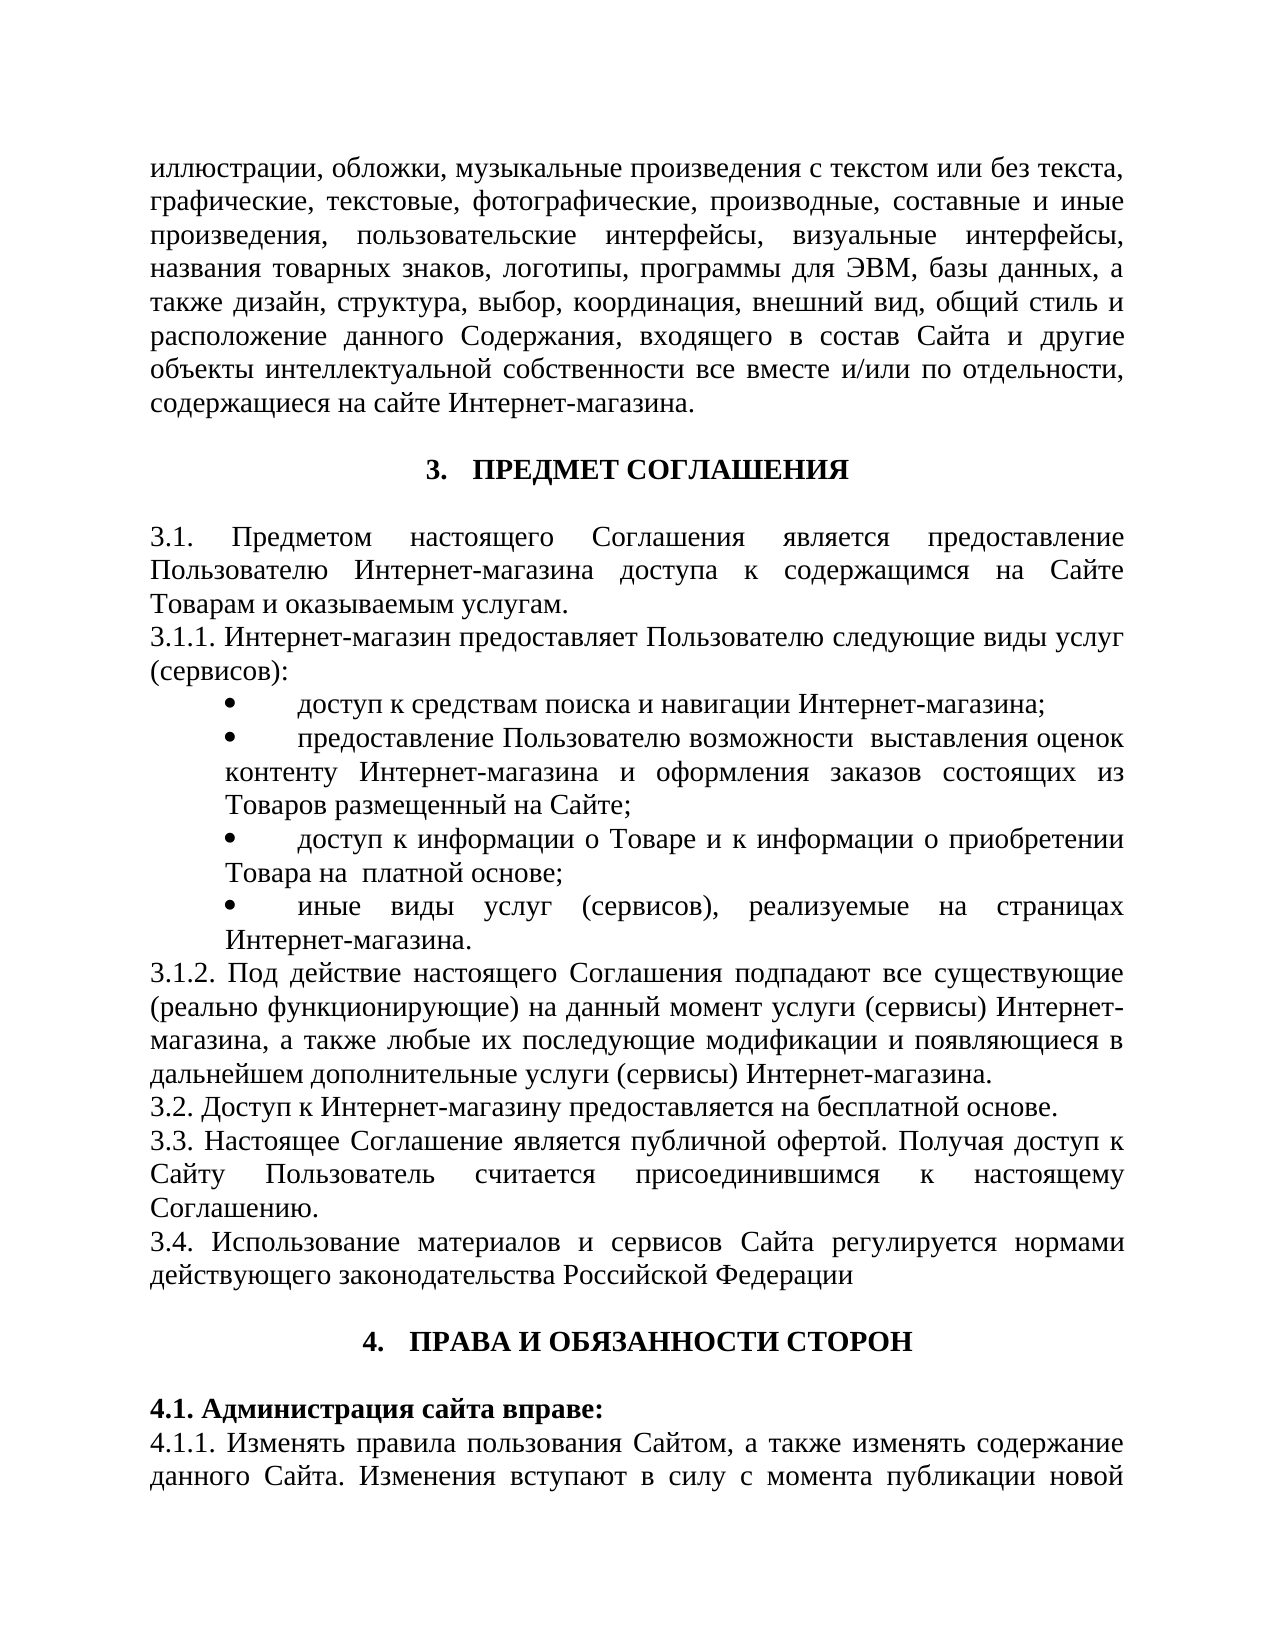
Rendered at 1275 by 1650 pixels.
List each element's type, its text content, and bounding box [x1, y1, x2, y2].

text 3.3. Настоящее Соглашение является публичной офертой. Получая доступ к Сайту Пользователь считается присоединившимся к настоящему Соглашению. [150, 1123, 1125, 1224]
text 3.1.1. Интернет-магазин предоставляет Пользователю следующие виды услуг (сервисов): [150, 619, 1125, 687]
text 4. ПРАВА И ОБЯЗАННОСТИ СТОРОН [150, 1324, 1125, 1358]
text 4.1. Администрация сайта вправе: [150, 1391, 1125, 1425]
text 3.2. Доступ к Интернет-магазину предоставляется на бесплатной основе. [150, 1089, 1125, 1123]
text  доступ к информации о Товаре и к информации о приобретении Товара на платной основе; [225, 821, 1125, 888]
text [150, 1425, 1125, 1492]
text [150, 150, 1125, 418]
text 3. ПРЕДМЕТ СОГЛАШЕНИЯ [150, 452, 1125, 485]
text 3.4. Использование материалов и сервисов Сайта регулируется нормами действующего законодательства Российской Федерации [150, 1224, 1125, 1291]
text 3.1. Предметом настоящего Соглашения является предоставление Пользователю Интернет-магазина доступа к содержащимся на Сайте Товарам и оказываемым услугам. [150, 519, 1125, 619]
text 3.1.2. Под действие настоящего Соглашения подпадают все существующие (реально функционирующие) на данный момент услуги (сервисы) Интернет-магазина, а также любые их последующие модификации и появляющиеся в дальнейшем дополнительные услуги (сервисы) Интернет-магазина. [150, 955, 1125, 1089]
text  предоставление Пользователю возможности выставления оценок контенту Интернет-магазина и оформления заказов состоящих из Товаров размещенный на Сайте; [225, 720, 1125, 821]
text  иные виды услуг (сервисов), реализуемые на страницах Интернет-магазина. [225, 888, 1125, 955]
text  доступ к средствам поиска и навигации Интернет-магазина; [225, 687, 1125, 720]
